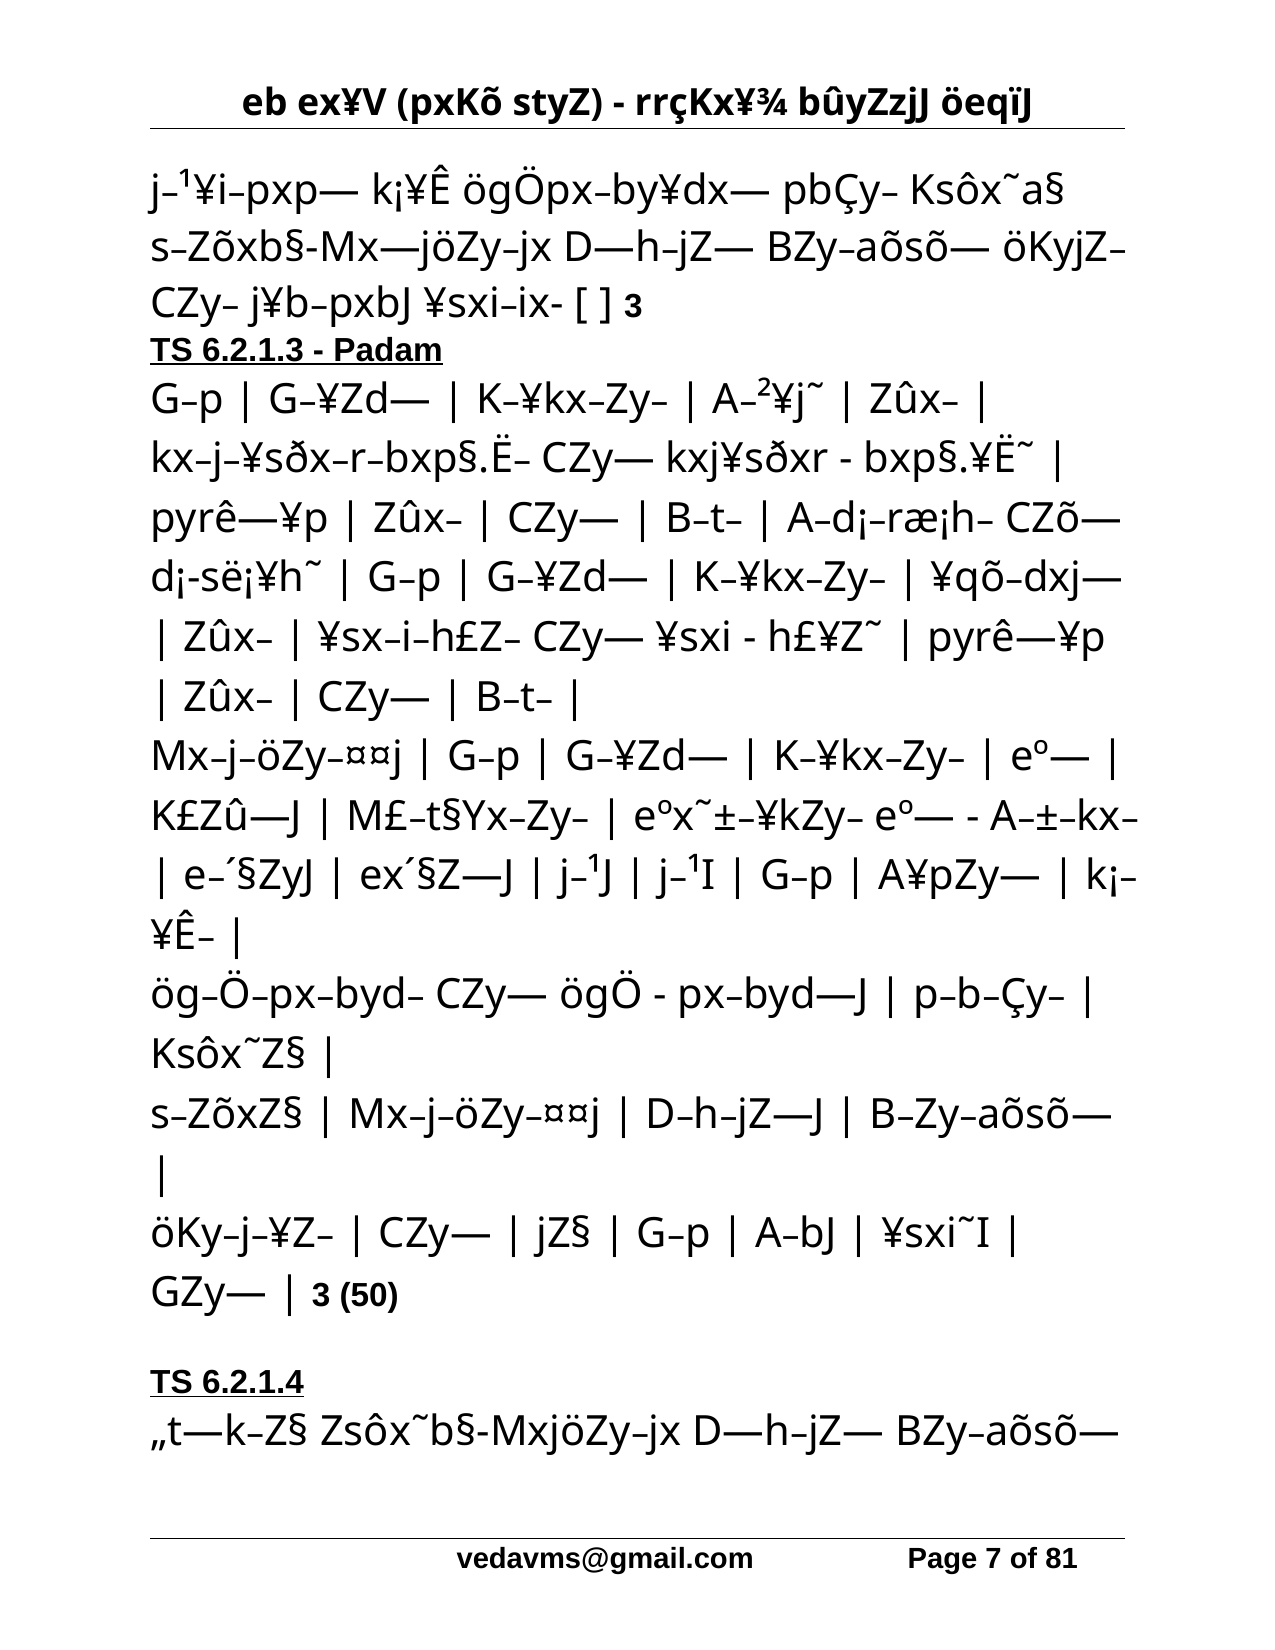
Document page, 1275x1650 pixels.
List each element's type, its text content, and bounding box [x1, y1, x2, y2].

text öKy–j–¥Z– | CZy— | jZ§ | G–p | A–bJ | ¥sxi˜I | [150, 1203, 1125, 1259]
text kx–j–¥sðx–r–bxp§.Ë– CZy— kxj¥sðxr - bxp§.¥Ë˜ | [150, 428, 1125, 485]
text „t—k–Z§ Zsôx˜b§-MxjöZy–jx D—h–jZ— BZy–aõsõ— Kyj¥Z e¡–ksëx˜¥¶x–eky—ræx¶– qy¥kx– px G–Zb§ j–¹sõ– [150, 1401, 1125, 1457]
text GZy— | 3 (50) [150, 1262, 1125, 1319]
text s–Zõxb§-Mx—jöZy–jx D—h–jZ— BZy–aõsõ— öKyjZ– CZy– j¥b–pxbJ ¥sxi–ix- [ ] 3 [150, 216, 1172, 330]
text TS 6.2.1.3 - Padam [150, 330, 1125, 368]
text pyrê—¥p | Zûx– | CZy— | B–t– | A–d¡–ræ¡h– CZõ—d¡-së¡¥h˜ | G–p | G–¥Zd— | K–¥kx–Zy– | ¥qõ–dxj— | Zûx– | ¥sx–i–h£Z– CZy— ¥sxi - h£¥Z˜ | pyrê—¥p | Zûx– | CZy— | B–t– | [150, 488, 1139, 723]
text TS 6.2.1.4 [150, 1362, 1181, 1401]
text ög–Ö–px–byd– CZy— ögÖ - px–byd—J | p–b–Çy– | Ksôx˜Z§ | [150, 964, 1139, 1081]
text j–¹¥i–pxp— k¡¥Ê ögÖpx–by¥dx— pbÇy– Ksôx˜a§ [150, 160, 1172, 216]
text Mx–j–öZy–¤¤j | G–p | G–¥Zd— | K–¥kx–Zy– | eº— | K£Zû—J | M£–t§Yx–Zy– | eºx˜±–¥kZy– eº— - A–±–kx– | e–´§ZyJ | ex´§Z—J | j–¹J | j–¹I | G–p | A¥pZy— | k¡–¥Ê– | [150, 726, 1139, 961]
text s–ZõxZ§ | Mx–j–öZy–¤¤j | D–h–jZ—J | B–Zy–aõsõ— | [150, 1083, 1125, 1200]
text G–p | G–¥Zd— | K–¥kx–Zy– | A–²¥j˜ | Zûx– | [150, 368, 1125, 425]
